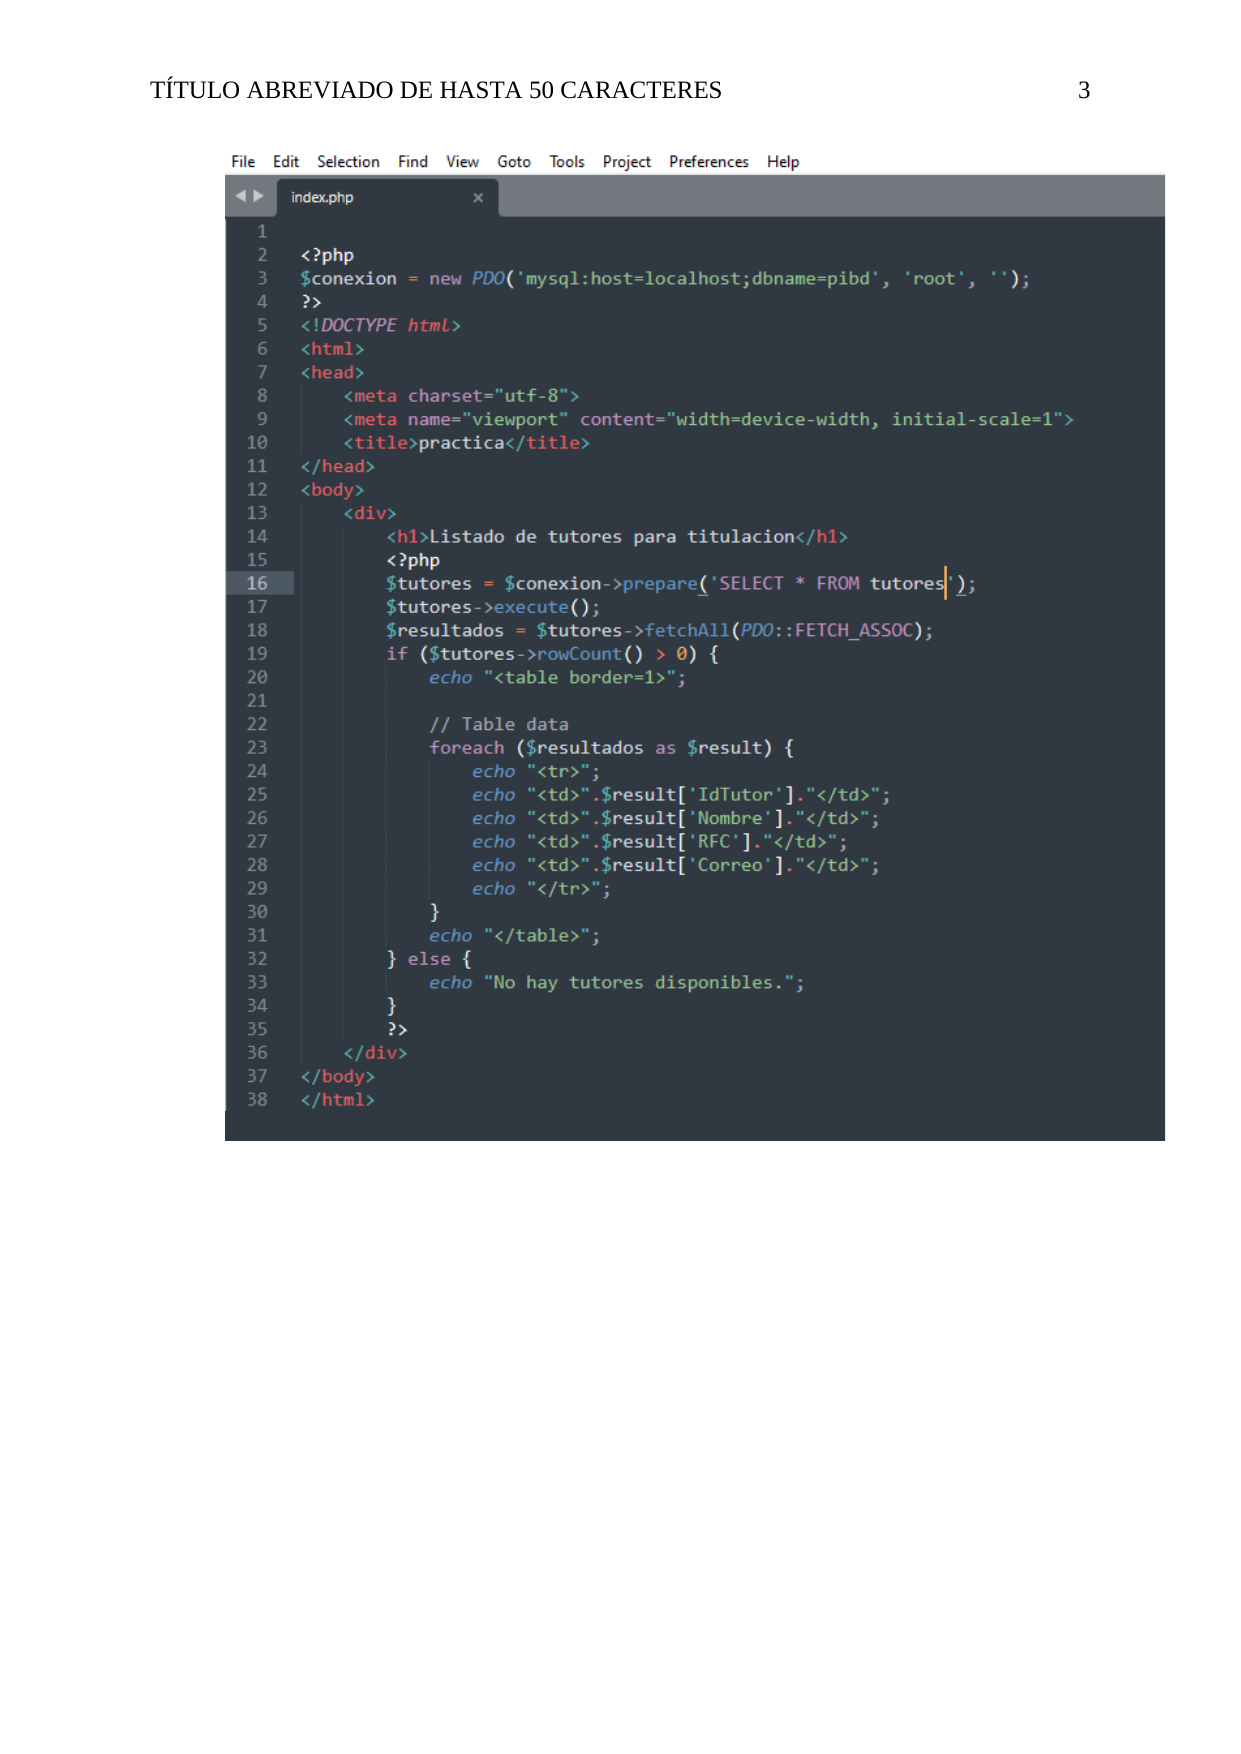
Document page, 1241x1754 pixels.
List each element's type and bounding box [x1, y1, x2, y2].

picture [225, 150, 1166, 1141]
